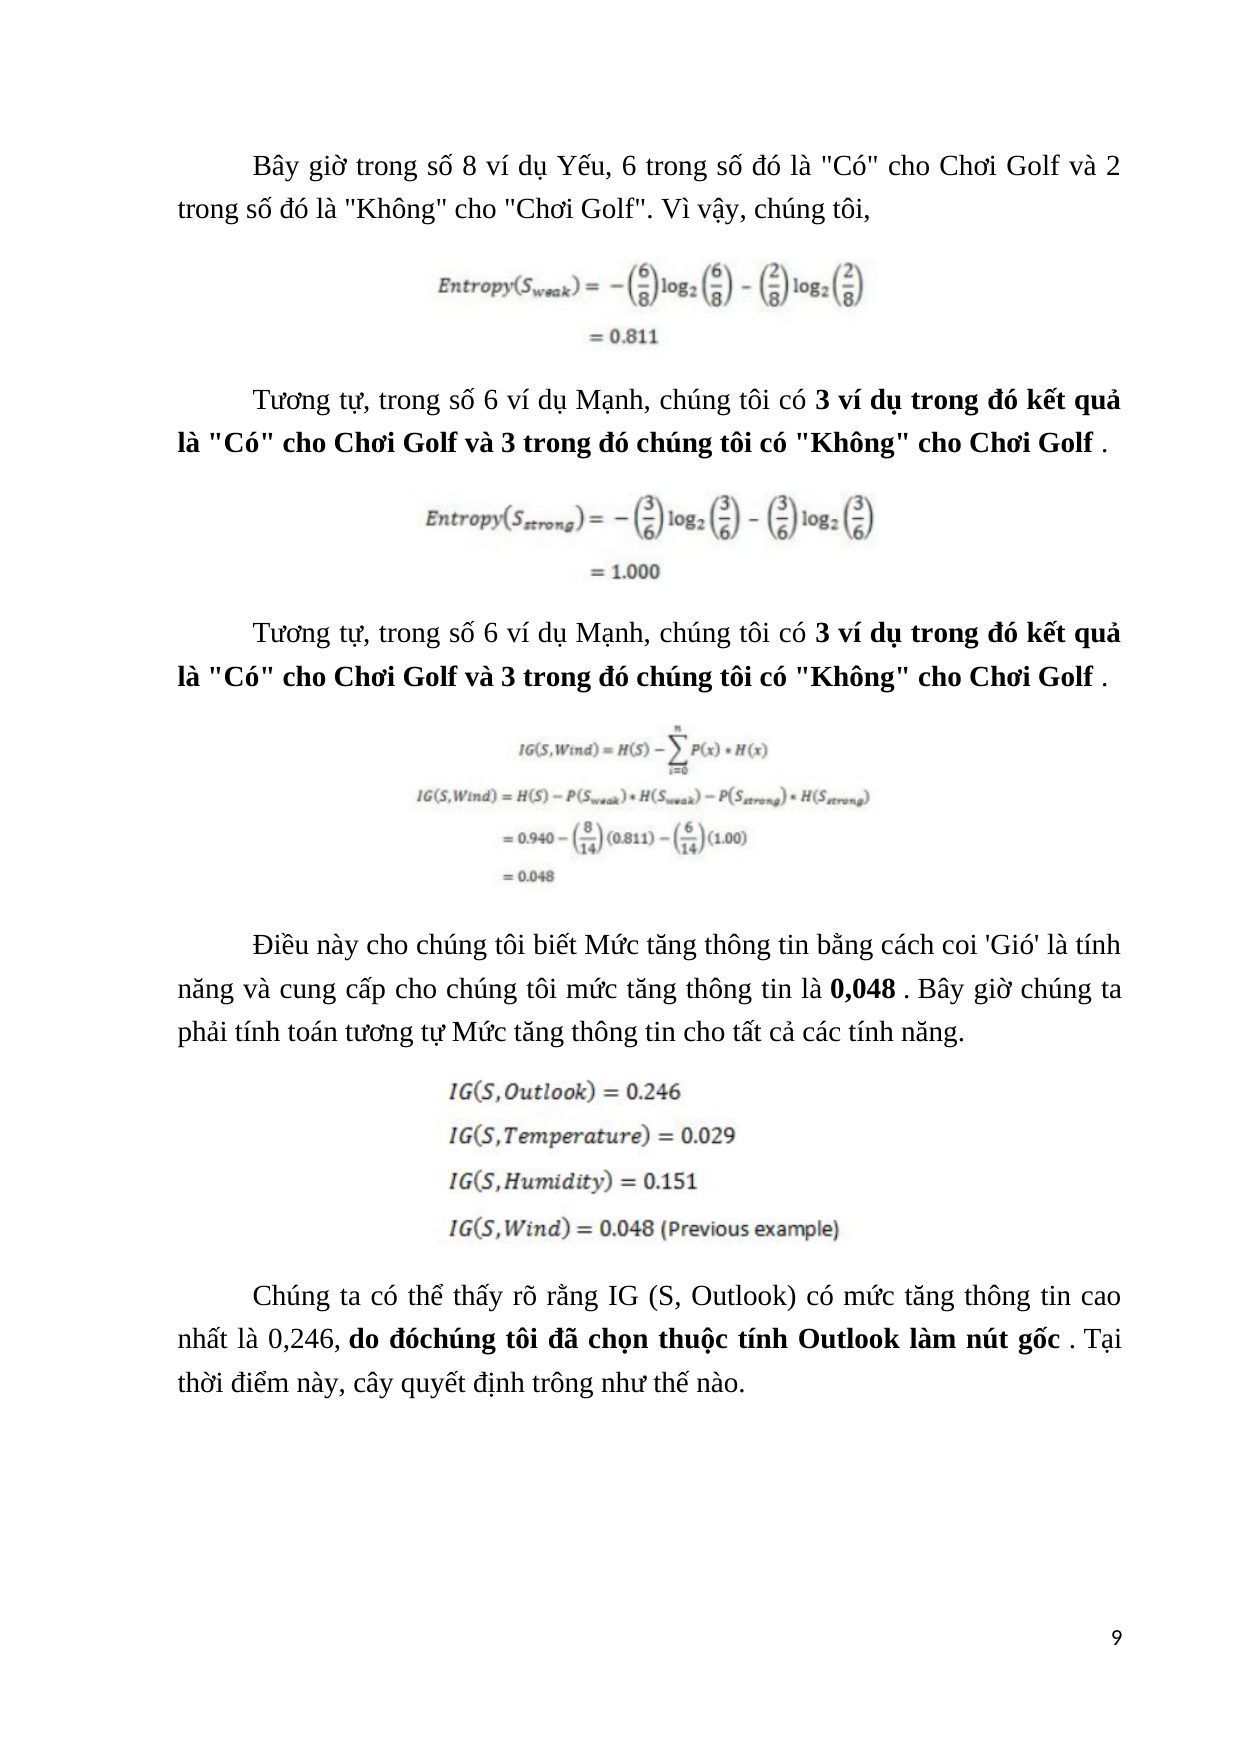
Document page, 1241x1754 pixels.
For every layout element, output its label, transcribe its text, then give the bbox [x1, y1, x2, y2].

picture [404, 489, 896, 586]
text Chúng ta có thể thấy rõ rằng IG (S, Outlook) có mức tăng thông tin cao nhất là 0,246, do đóchúng tôi đã chọn thuộc tính Outlook làm nút gốc . Tại thời điểm này, cây quyết định trông như thế nào. [177, 1278, 1122, 1321]
picture [408, 723, 891, 899]
picture [434, 1078, 866, 1249]
text Tương tự, trong số 6 ví dụ Mạnh, chúng tôi có 3 ví dụ trong đó kết quả là "Có" cho Chơi Golf và 3 trong đó chúng tôi có "Không" cho Chơi Golf . [177, 615, 1122, 692]
text Bây giờ trong số 8 ví dụ Yếu, 6 trong số đó là "Có" cho Chơi Golf và 2 trong số đó là "Không" cho "Chơi Golf". Vì vậy, chúng tôi, [177, 148, 1122, 225]
text Chúng ta có thể thấy rõ rằng IG (S, Outlook) có mức tăng thông tin cao nhất là 0,246, do đóchúng tôi đã chọn thuộc tính Outlook làm nút gốc . Tại thời điểm này, cây quyết định trông như thế nào. [177, 1355, 1122, 1398]
text Điều này cho chúng tôi biết Mức tăng thông tin bằng cách coi 'Gió' là tính năng và cung cấp cho chúng tôi mức tăng thông tin là 0,048 . Bây giờ chúng ta phải tính toán tương tự Mức tăng thông tin cho tất cả các tính năng. [177, 927, 1122, 1048]
text Tương tự, trong số 6 ví dụ Mạnh, chúng tôi có 3 ví dụ trong đó kết quả là "Có" cho Chơi Golf và 3 trong đó chúng tôi có "Không" cho Chơi Golf . [177, 382, 1122, 459]
picture [421, 255, 878, 357]
